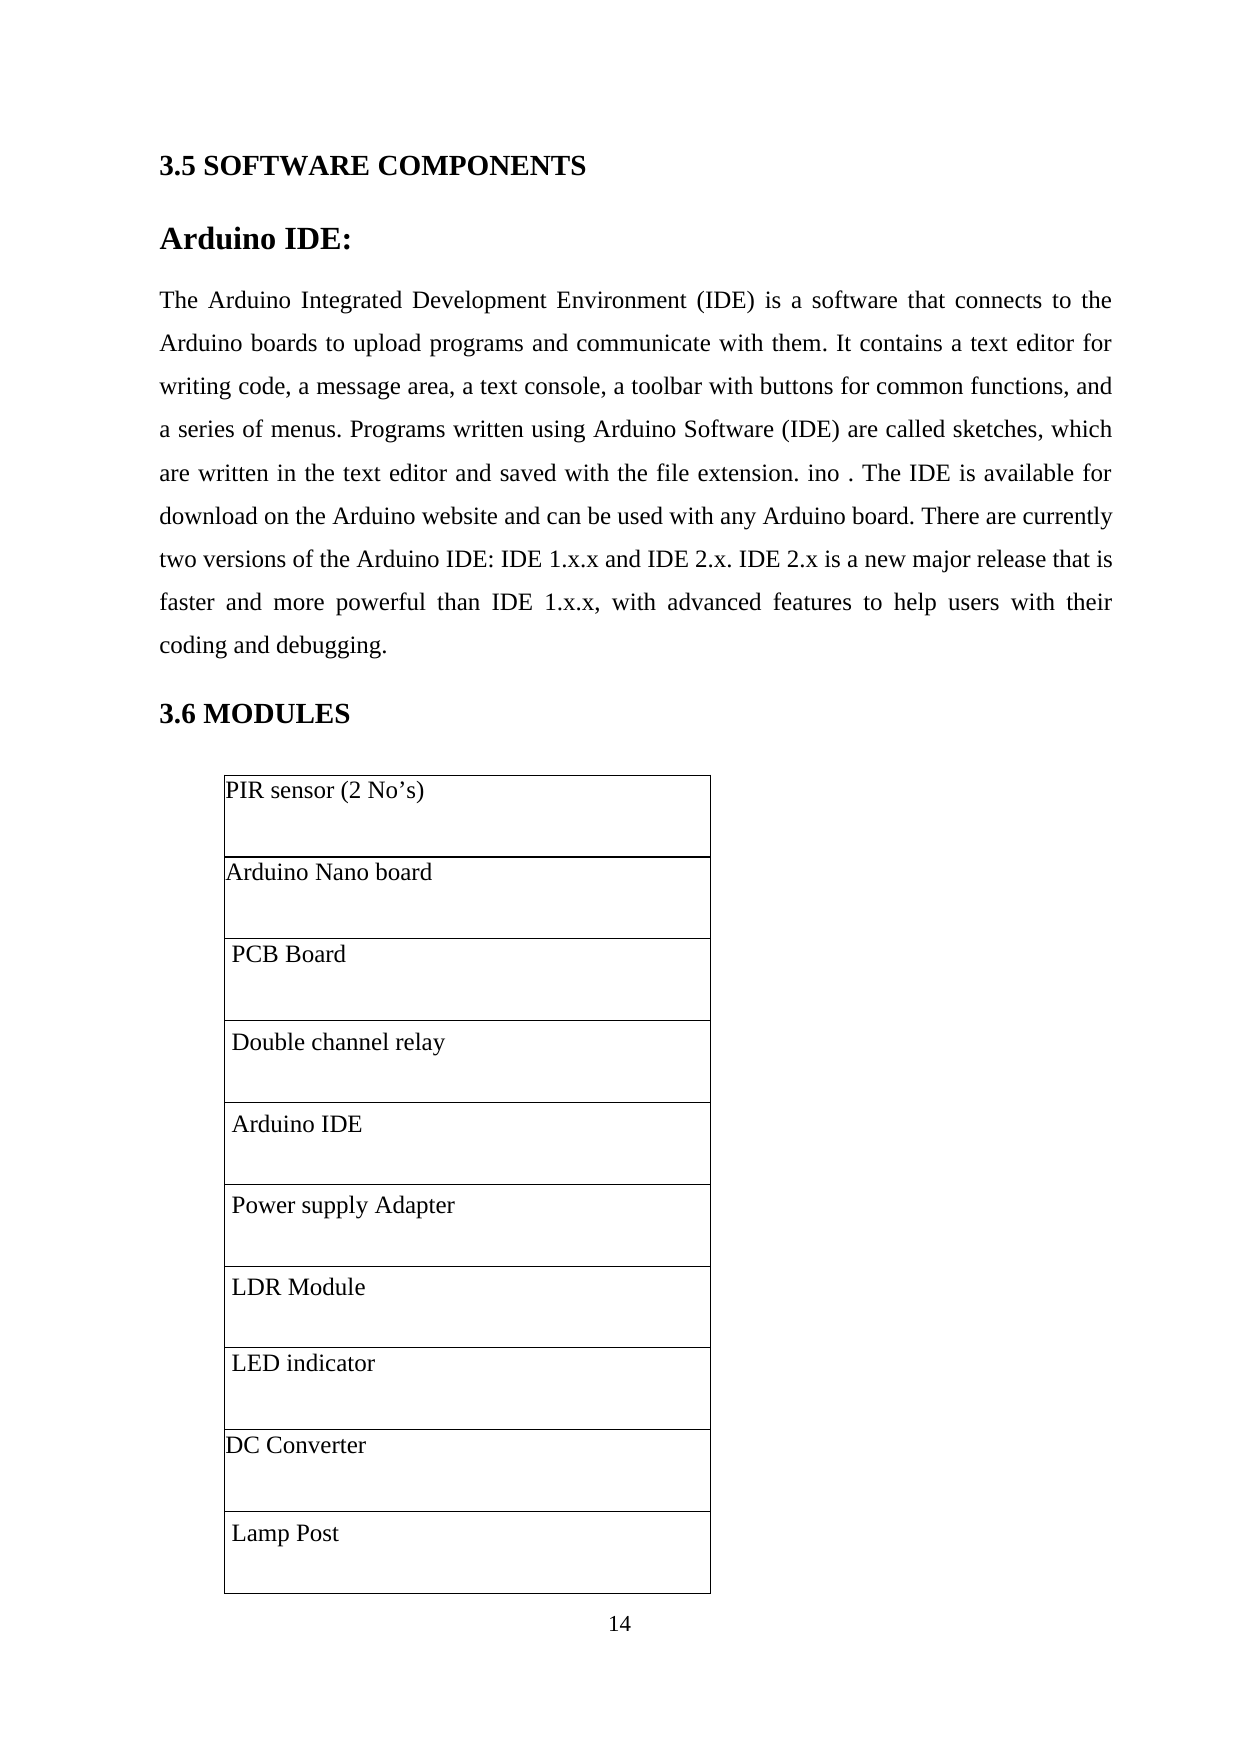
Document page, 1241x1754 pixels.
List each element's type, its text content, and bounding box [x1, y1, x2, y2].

table_cell LDR Module [225, 1267, 710, 1347]
table_cell Lamp Post [225, 1512, 710, 1593]
table_cell DC Converter [225, 1430, 710, 1511]
table_cell Double channel relay [225, 1021, 710, 1102]
text Arduino IDE: [135, 219, 1113, 256]
subtitle MODULES [159, 696, 1113, 730]
table_header PIR sensor (2 No’s) [225, 776, 710, 856]
text The Arduino Integrated Development Environment (IDE) is a software that connects to the Arduino boards to upload programs and communicate with them. It contains a text editor for writing code, a message area, a text console, a toolbar with buttons for common functions, and a series of menus. Programs written using Arduino Software (IDE) are called sketches, which are written in the text editor and saved with the file extension. ino . The IDE is available for download on the Arduino website and can be used with any Arduino board. There are currently two versions of the Arduino IDE: IDE 1.x.x and IDE 2.x. IDE 2.x is a new major release that is faster and more powerful than IDE 1.x.x, with advanced features to help users with their coding and debugging. [159, 285, 1113, 659]
table_cell PCB Board [225, 939, 710, 1020]
table_cell LED indicator [225, 1348, 710, 1429]
subtitle SOFTWARE COMPONENTS [159, 148, 1113, 182]
table_cell Arduino Nano board [225, 858, 710, 938]
table_cell Arduino IDE [225, 1103, 710, 1184]
table_cell Power supply Adapter [225, 1185, 710, 1266]
